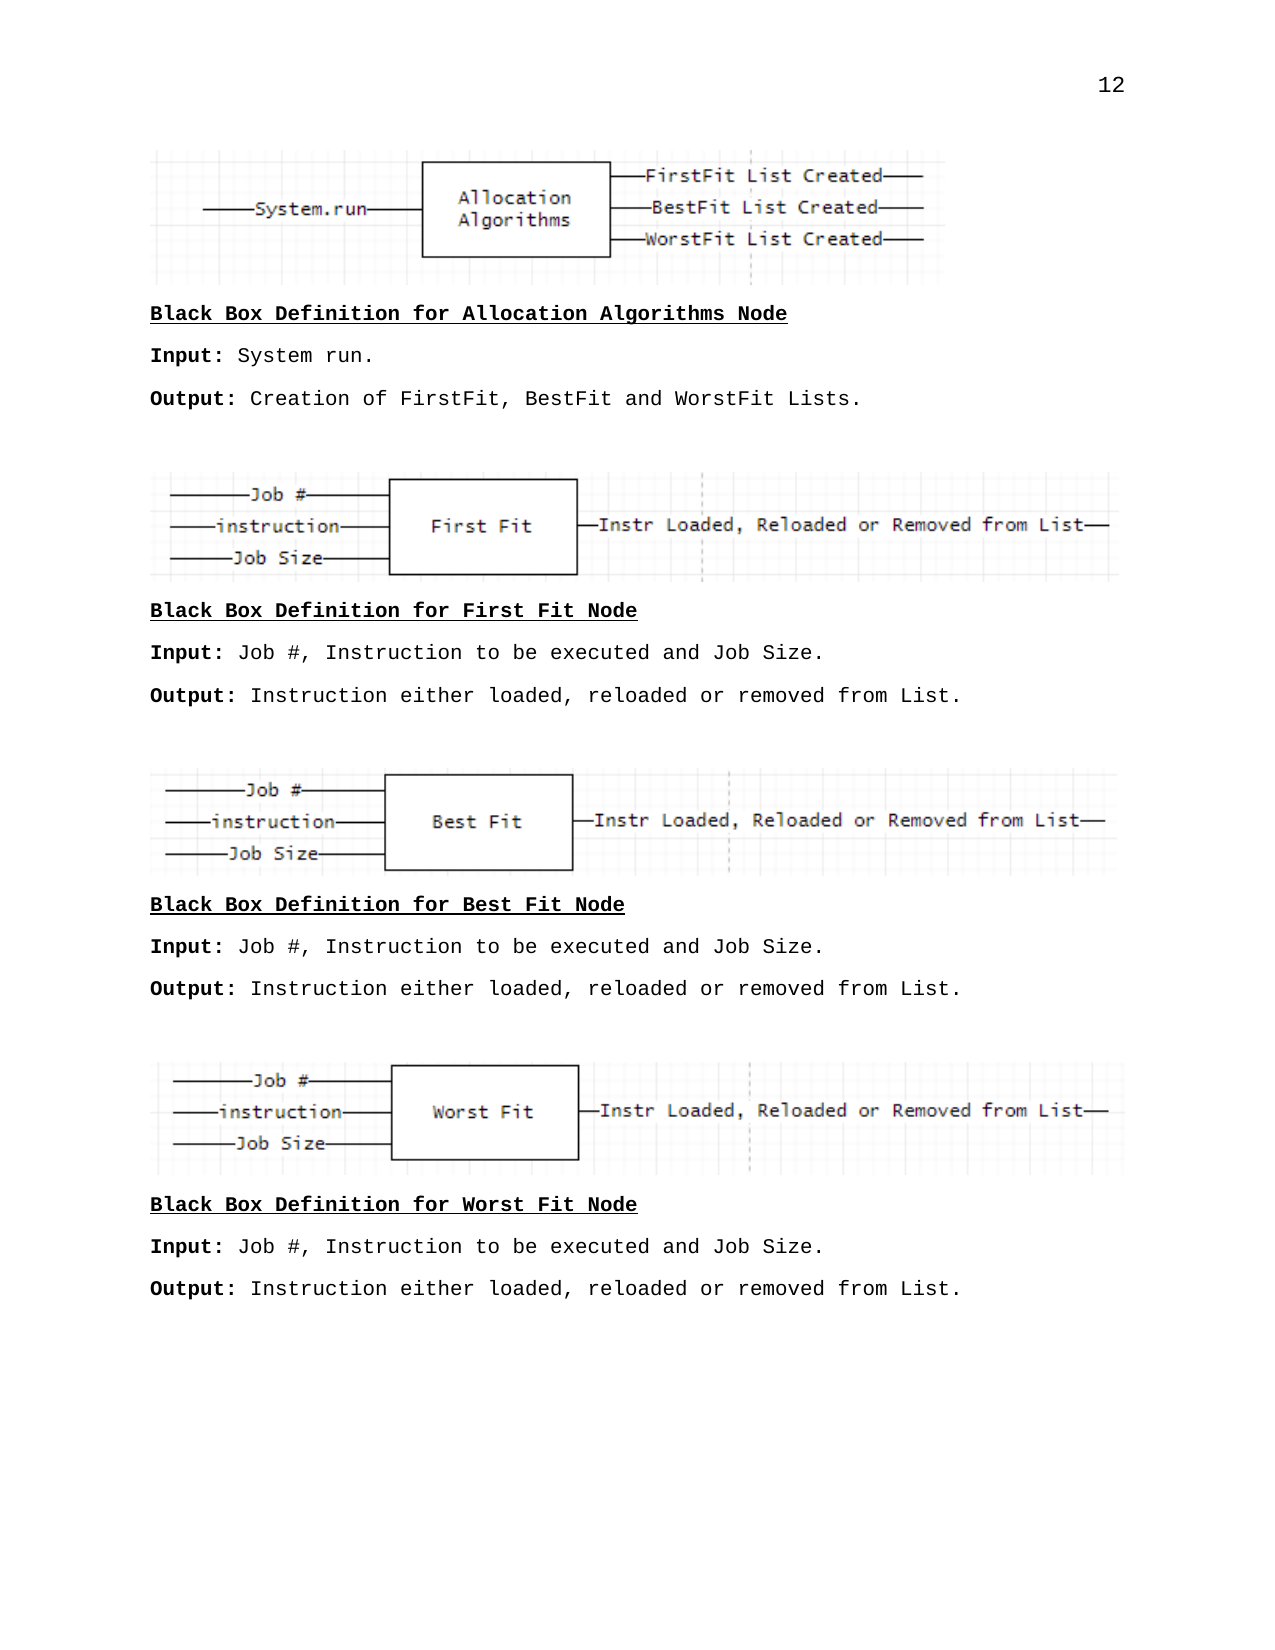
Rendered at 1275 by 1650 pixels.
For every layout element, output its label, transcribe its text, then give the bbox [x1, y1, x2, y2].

picture [150, 150, 946, 285]
text Input: Job #, Instruction to be executed and Job Size. [150, 1236, 1125, 1259]
text Black Box Definition for First Fit Node [150, 600, 1125, 624]
text Input: Job #, Instruction to be executed and Job Size. [150, 642, 1125, 666]
picture [150, 472, 1119, 582]
text Black Box Definition for Allocation Algorithms Node [150, 303, 1125, 327]
text Black Box Definition for Worst Fit Node [150, 1194, 1125, 1217]
text Output: Instruction either loaded, reloaded or removed from List. [150, 1278, 1125, 1302]
text Black Box Definition for Best Fit Node [150, 894, 1125, 918]
text Output: Instruction either loaded, reloaded or removed from List. [150, 684, 1125, 708]
picture [150, 1062, 1125, 1175]
text Input: Job #, Instruction to be executed and Job Size. [150, 936, 1125, 960]
text Output: Creation of FirstFit, BestFit and WorstFit Lists. [150, 388, 1125, 411]
text Input: System run. [150, 345, 1125, 369]
text Output: Instruction either loaded, reloaded or removed from List. [150, 978, 1125, 1002]
picture [150, 768, 1118, 876]
